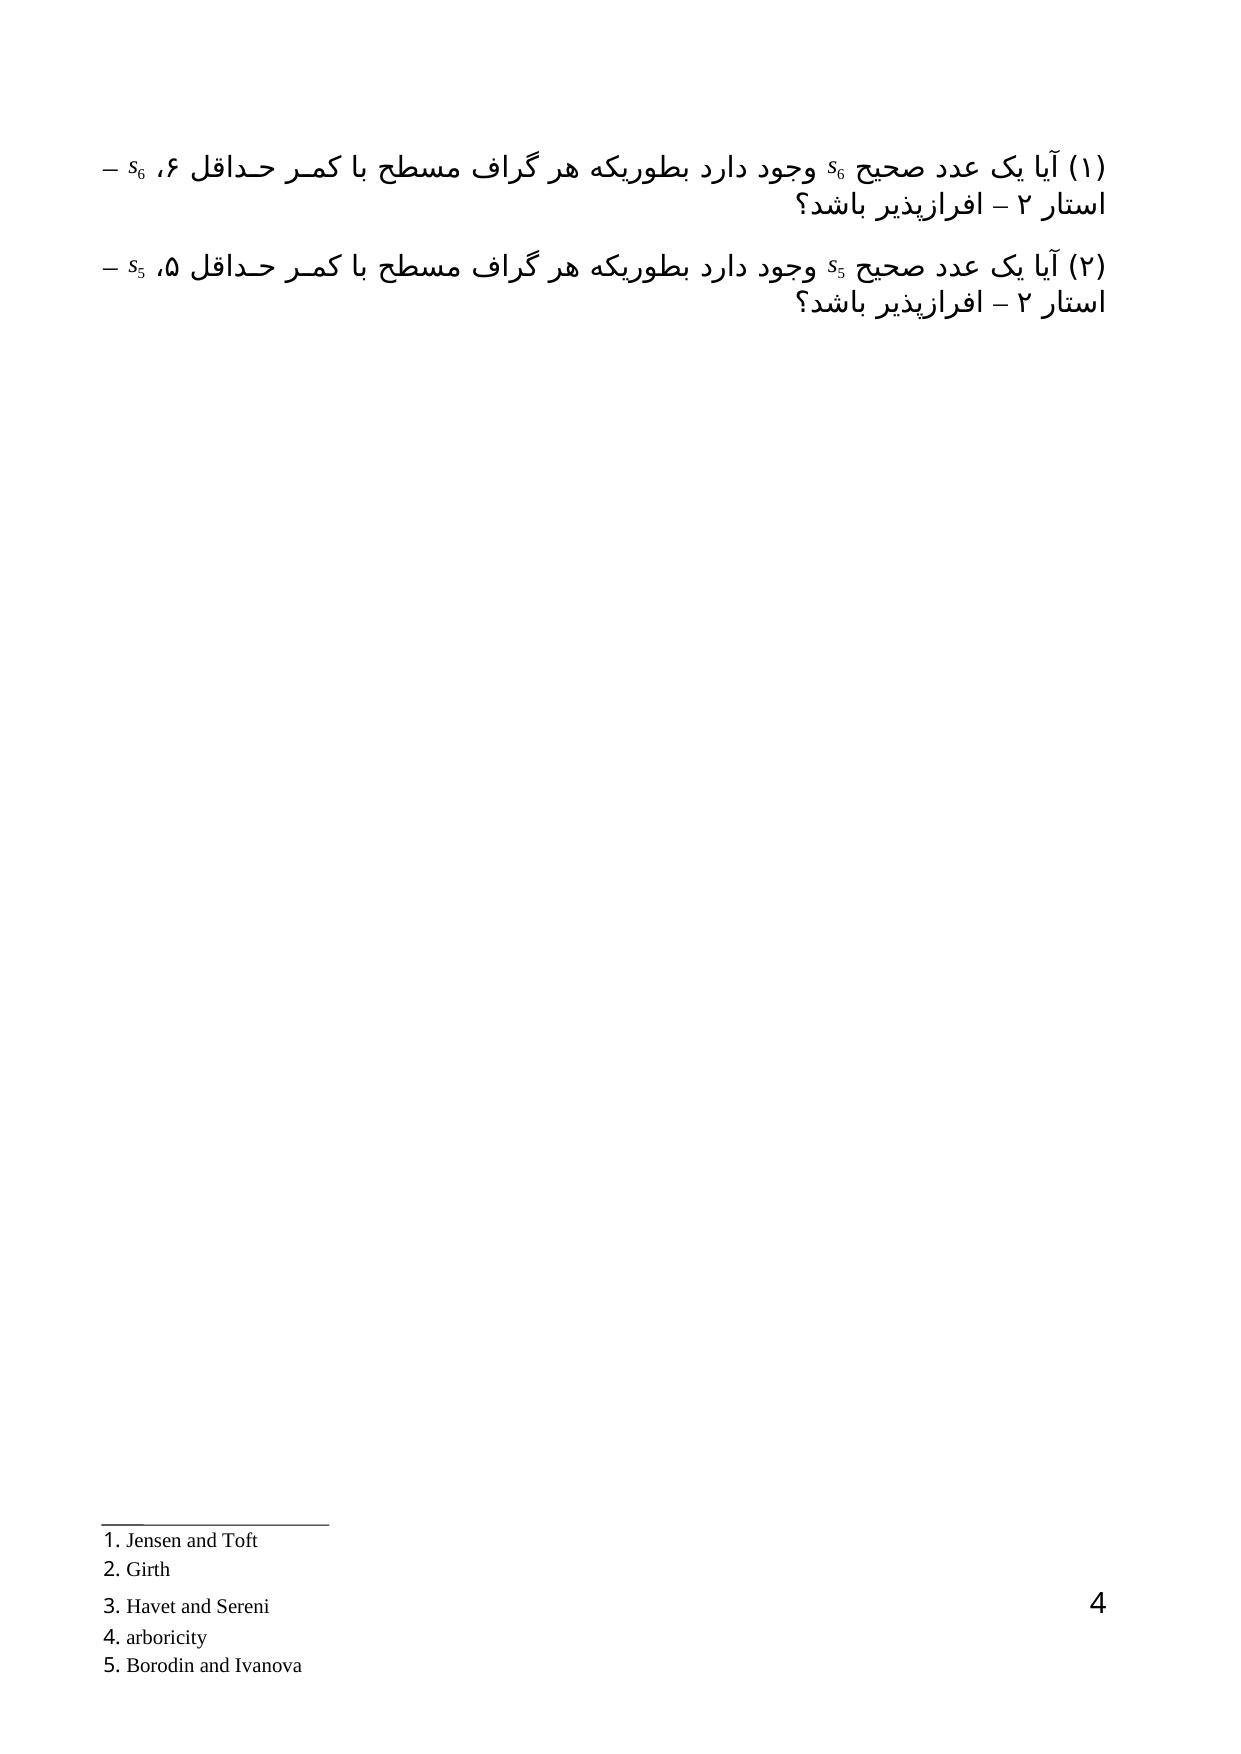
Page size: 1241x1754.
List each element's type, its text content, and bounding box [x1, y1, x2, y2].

text (۱) آیا یک عدد صحیح وجود دارد بطوریکه هر گراف مسطح با کمر حداقل ۶، – استار ۲ – افرازپذیر باشد؟ [103, 150, 1106, 221]
text (۲) آیا یک عدد صحیح وجود دارد بطوریکه هر گراف مسطح با کمر حداقل ۵، – استار ۲ – افرازپذیر باشد؟ [103, 249, 1106, 320]
